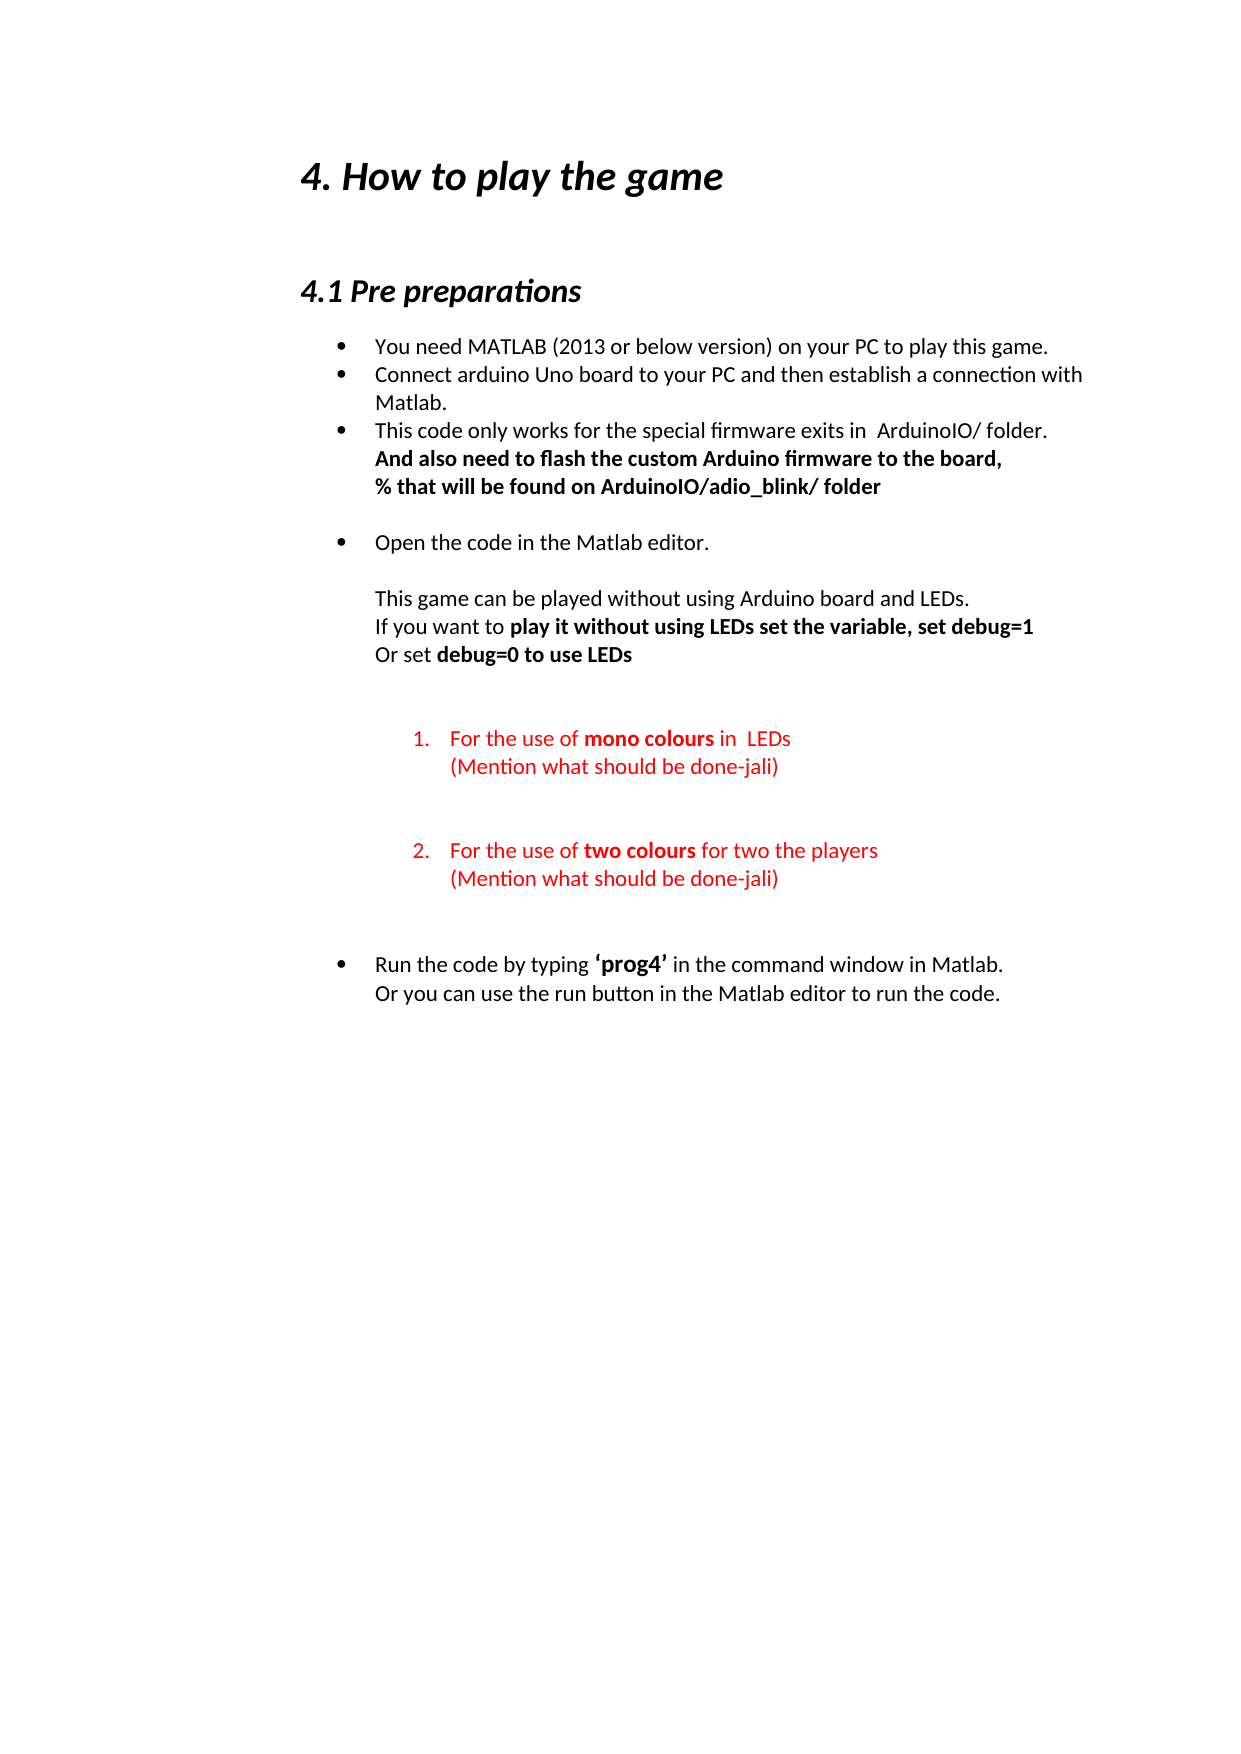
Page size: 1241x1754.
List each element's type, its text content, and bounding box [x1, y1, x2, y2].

list % that will be found on ArduinoIO/adio_blink/ folder [375, 472, 1090, 500]
list You need MATLAB (2013 or below version) on your PC to play this game. [337, 332, 1090, 360]
list This code only works for the special firmware exits in ArduinoIO/ folder. [337, 416, 1090, 444]
text 4. How to play the game [300, 150, 1090, 201]
list Open the code in the Matlab editor. [337, 528, 1090, 556]
list If you want to play it without using LEDs set the variable, set debug=1 Or set debug=0 to use LEDs [375, 612, 1090, 668]
text 4.1 Pre preparations [300, 271, 1090, 311]
list And also need to flash the custom Arduino firmware to the board, [375, 444, 1090, 472]
list (Mention what should be done-jali) [450, 752, 1090, 780]
list For the use of two colours for two the players [412, 836, 1090, 864]
list For the use of mono colours in LEDs [412, 724, 1090, 752]
list Run the code by typing ‘prog4’ in the command window in Matlab. Or you can use the run button in the Matlab editor to run the code. [337, 948, 1090, 1007]
list (Mention what should be done-jali) [450, 864, 1090, 892]
list This game can be played without using Arduino board and LEDs. [375, 584, 1090, 612]
list Connect arduino Uno board to your PC and then establish a connection with Matlab. [337, 360, 1090, 416]
